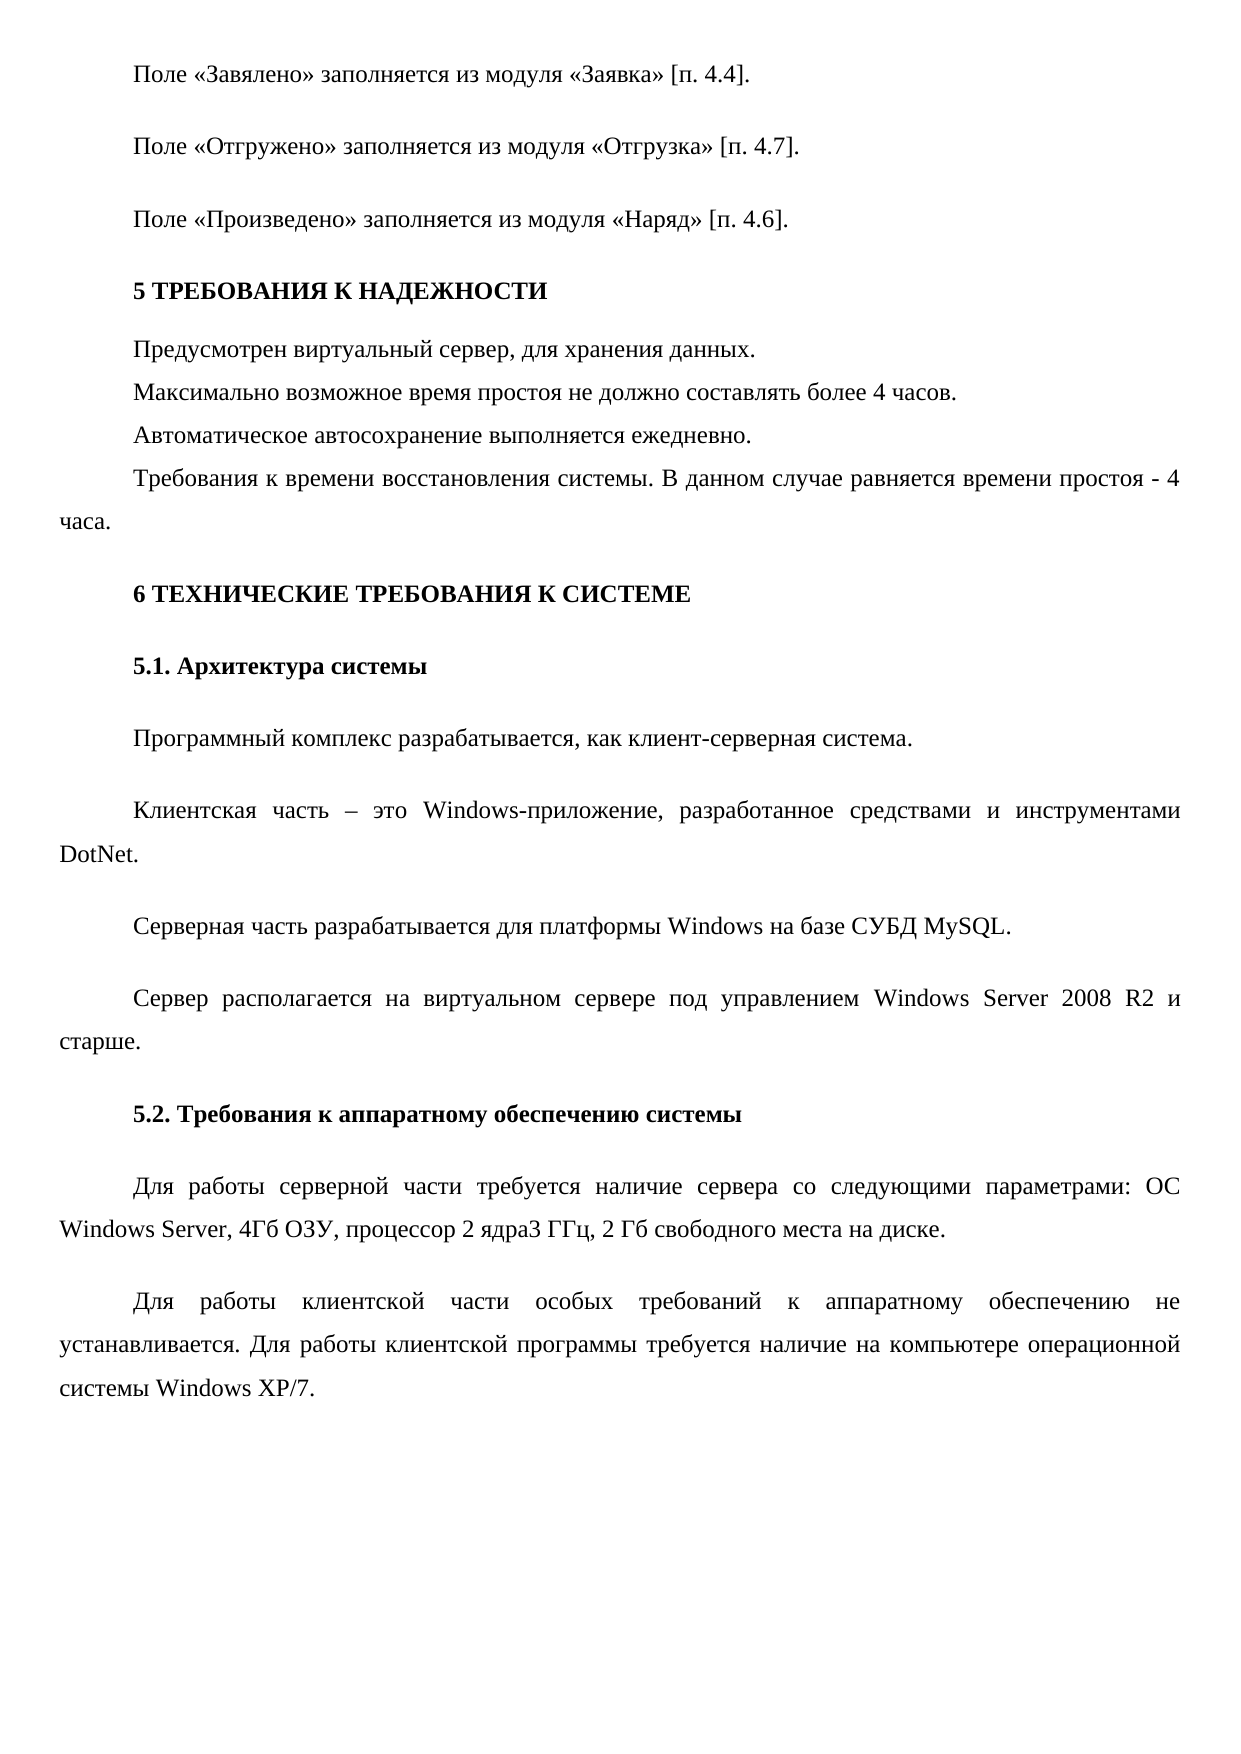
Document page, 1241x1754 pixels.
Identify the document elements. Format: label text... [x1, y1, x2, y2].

text Поле «Произведено» заполняется из модуля «Наряд» [п. 4.6]. [59, 204, 1181, 232]
subtitle 5.2. Требования к аппаратному обеспечению системы [59, 1099, 1181, 1127]
list Максимально возможное время простоя не должно составлять более 4 часов. [59, 377, 1181, 406]
text Для работы клиентской части особых требований к аппаратному обеспечению не устанавливается. Для работы клиентской программы требуется наличие на компьютере операционной системы Windows XP/7. [59, 1286, 1181, 1401]
text Для работы серверной части требуется наличие сервера со следующими параметрами: ОС Windows Server, 4Гб ОЗУ, процессор 2 ядра3 ГГц, 2 Гб свободного места на диске. [59, 1171, 1181, 1243]
list Предусмотрен виртуальный сервер, для хранения данных. [59, 334, 1181, 363]
subtitle 5 ТРЕБОВАНИЯ К НАДЕЖНОСТИ [59, 276, 1181, 305]
text Сервер располагается на виртуальном сервере под управлением Windows Server 2008 R2 и старше. [59, 983, 1181, 1055]
text Клиентская часть – это Windows-приложение, разработанное средствами и инструментами DotNet. [59, 796, 1181, 867]
subtitle 6 ТЕХНИЧЕСКИЕ ТРЕБОВАНИЯ К СИСТЕМЕ [59, 579, 1181, 607]
text Программный комплекс разрабатывается, как клиент-серверная система. [59, 723, 1181, 752]
text Поле «Отгружено» заполняется из модуля «Отгрузка» [п. 4.7]. [59, 131, 1181, 160]
subtitle 5.1. Архитектура системы [59, 651, 1181, 680]
list Автоматическое автосохранение выполняется ежедневно. [59, 420, 1181, 449]
text Серверная часть разрабатывается для платформы Windows на базе СУБД MySQL. [59, 911, 1181, 940]
list Требования к времени восстановления системы. В данном случае равняется времени простоя - 4 часа. [59, 463, 1181, 535]
text Поле «Завялено» заполняется из модуля «Заявка» [п. 4.4]. [59, 59, 1181, 88]
